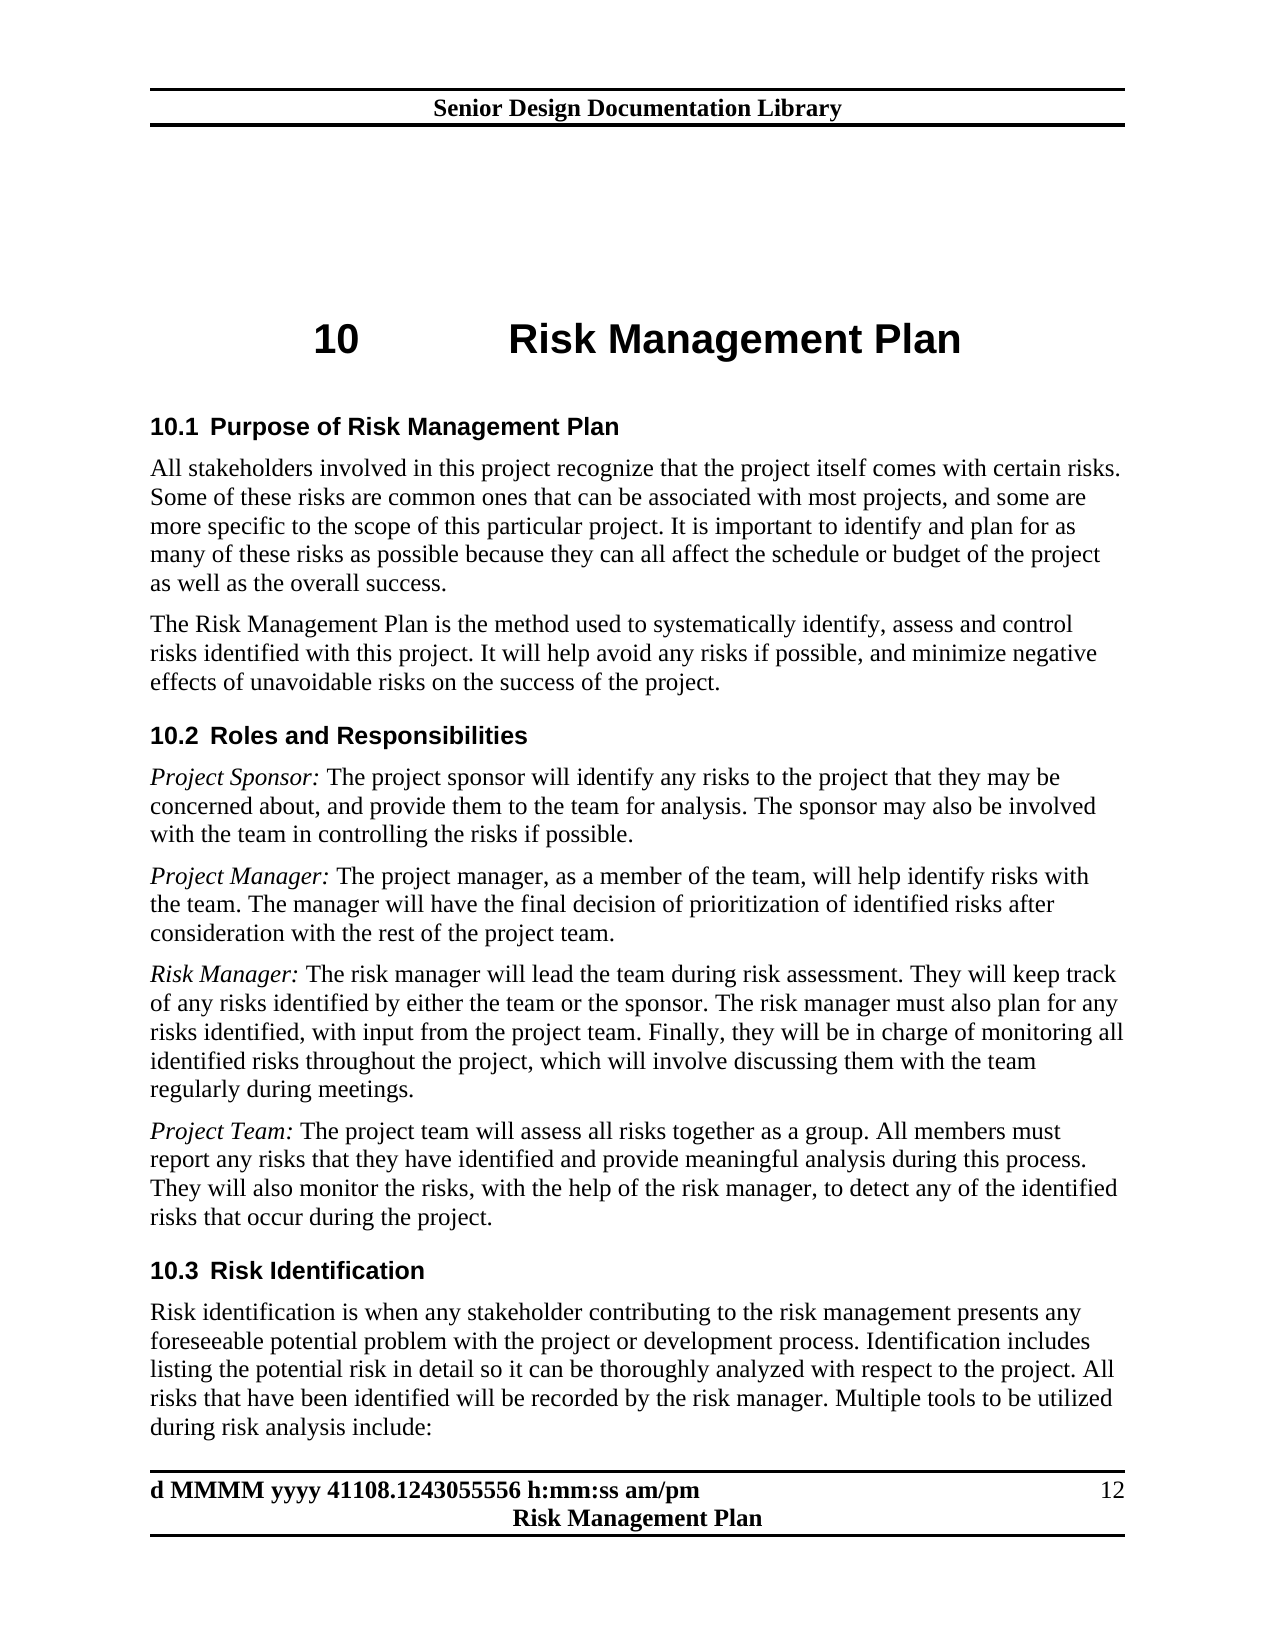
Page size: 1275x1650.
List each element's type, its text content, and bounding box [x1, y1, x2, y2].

text All stakeholders involved in this project recognize that the project itself comes with certain risks. Some of these risks are common ones that can be associated with most projects, and some are more specific to the scope of this particular project. It is important to identify and plan for as many of these risks as possible because they can all affect the schedule or budget of the project as well as the overall success. [150, 453, 1125, 597]
list Risk Manager: The risk manager will lead the team during risk assessment. They will keep track of any risks identified by either the team or the sponsor. The risk manager must also plan for any risks identified, with input from the project team. Finally, they will be in charge of monitoring all identified risks throughout the project, which will involve discussing them with the team regularly during meetings. [150, 959, 1125, 1103]
list Project Team: The project team will assess all risks together as a group. All members must report any risks that they have identified and provide meaningful analysis during this process. They will also monitor the risks, with the help of the risk manager, to detect any of the identified risks that occur during the project. [150, 1116, 1125, 1231]
list Project Manager: The project manager, as a member of the team, will help identify risks with the team. The manager will have the final decision of prioritization of identified risks after consideration with the rest of the project team. [150, 861, 1125, 947]
text Risk identification is when any stakeholder contributing to the risk management presents any foreseeable potential problem with the project or development process. Identification includes listing the potential risk in detail so it can be thoroughly analyzed with respect to the project. All risks that have been identified will be recorded by the risk manager. Multiple tools to be utilized during risk analysis include: [150, 1297, 1125, 1441]
subtitle Risk Identification [150, 1256, 1125, 1284]
subtitle Roles and Responsibilities [150, 721, 1125, 749]
list Project Sponsor: The project sponsor will identify any risks to the project that they may be concerned about, and provide them to the team for analysis. The sponsor may also be involved with the team in controlling the risks if possible. [150, 762, 1125, 848]
text The Risk Management Plan is the method used to systematically identify, assess and control risks identified with this project. It will help avoid any risks if possible, and minimize negative effects of unavoidable risks on the success of the project. [150, 609, 1125, 696]
subtitle Risk Management Plan [150, 314, 1125, 362]
subtitle Purpose of Risk Management Plan [150, 412, 1125, 441]
